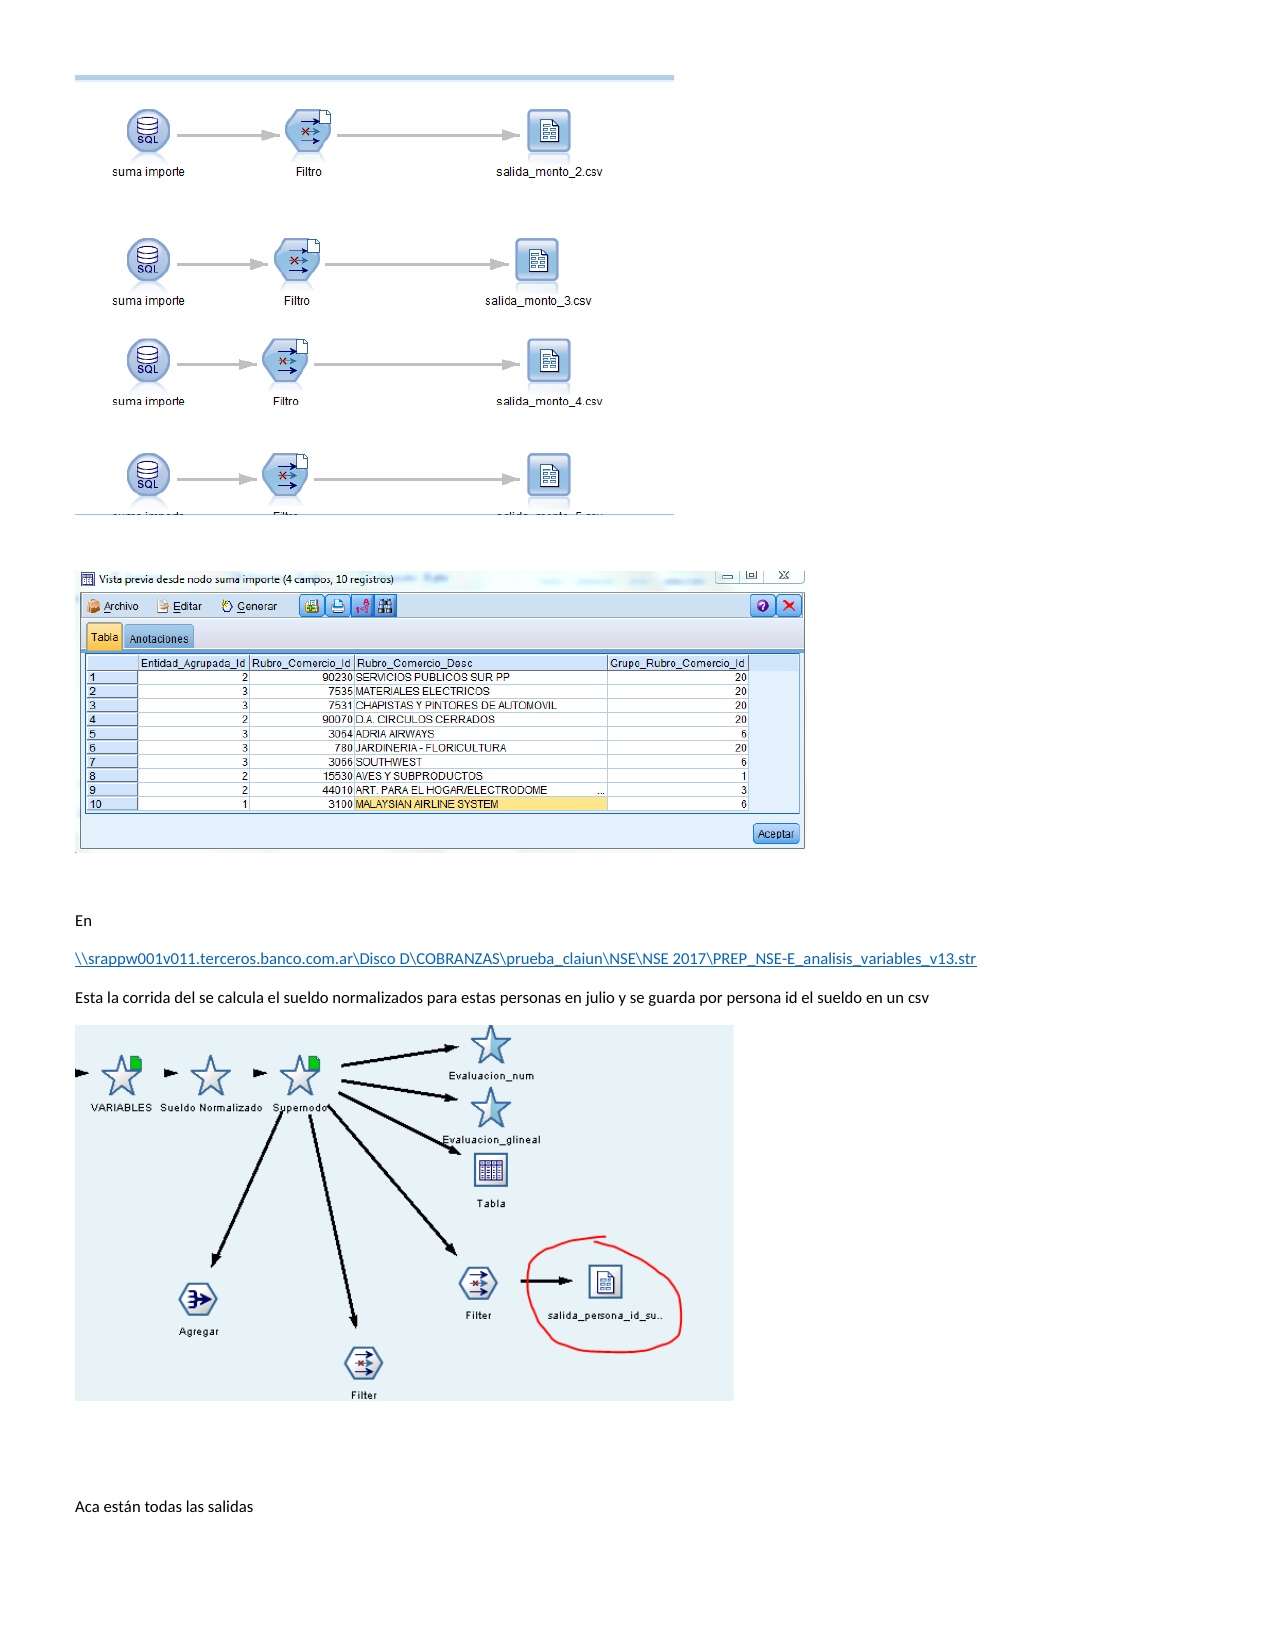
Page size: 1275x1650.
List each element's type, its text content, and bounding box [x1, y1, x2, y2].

picture [75, 571, 807, 853]
text \\srappw001v011.terceros.banco.com.ar\Disco D\COBRANZAS\prueba_claiun\NSE\NSE 2017\PREP_NSE-E_analisis_variables_v13.str [75, 949, 1200, 969]
text En [75, 910, 1200, 930]
picture [75, 1025, 734, 1401]
text Aca están todas las salidas [75, 1496, 1200, 1516]
text Esta la corrida del se calcula el sueldo normalizados para estas personas en julio y se guarda por persona id el sueldo en un csv [75, 987, 1200, 1007]
picture [75, 75, 675, 515]
